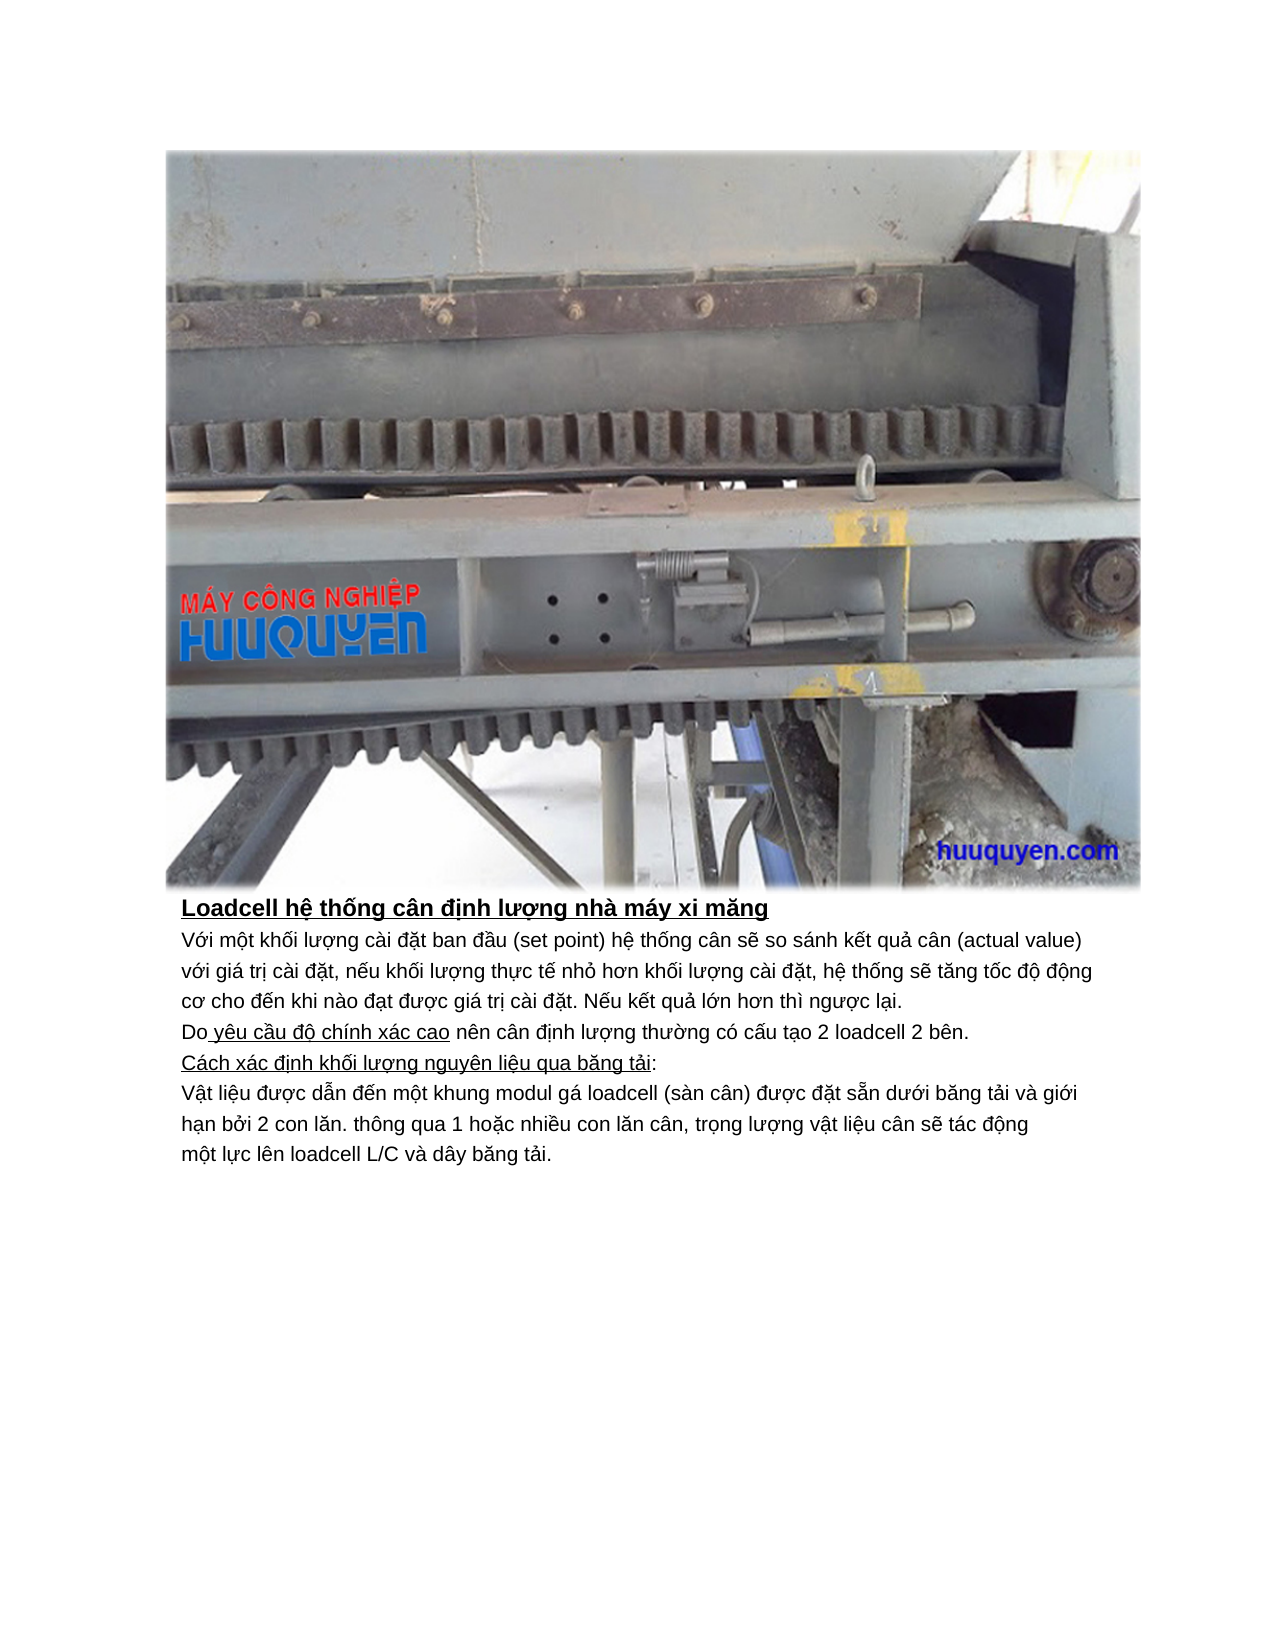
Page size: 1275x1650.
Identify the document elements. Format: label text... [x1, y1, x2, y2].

text Với một khối lượng cài đặt ban đầu (set point) hệ thống cân sẽ so sánh kết quả cân (actual value) với giá trị cài đặt, nếu khối lượng thực tế nhỏ hơn khối lượng cài đặt, hệ thống sẽ tăng tốc độ động cơ cho đến khi nào đạt được giá trị cài đặt. Nếu kết quả lớn hơn thì ngược lại. Do yêu cầu độ chính xác cao nên cân định lượng thường có cấu tạo 2 loadcell 2 bên. [181, 922, 1094, 1044]
text Cách xác định khối lượng nguyên liệu qua băng tải: Vật liệu được dẫn đến một khung modul gá loadcell (sàn cân) được đặt sẵn dưới băng tải và giới hạn bởi 2 con lăn. thông qua 1 hoặc nhiều con lăn cân, trọng lượng vật liệu cân sẽ tác động một lực lên loadcell L/C và dây băng tải. [181, 1044, 1094, 1166]
text Loadcell hệ thống cân định lượng nhà máy xi măng [181, 894, 1117, 922]
picture [165, 150, 1141, 894]
